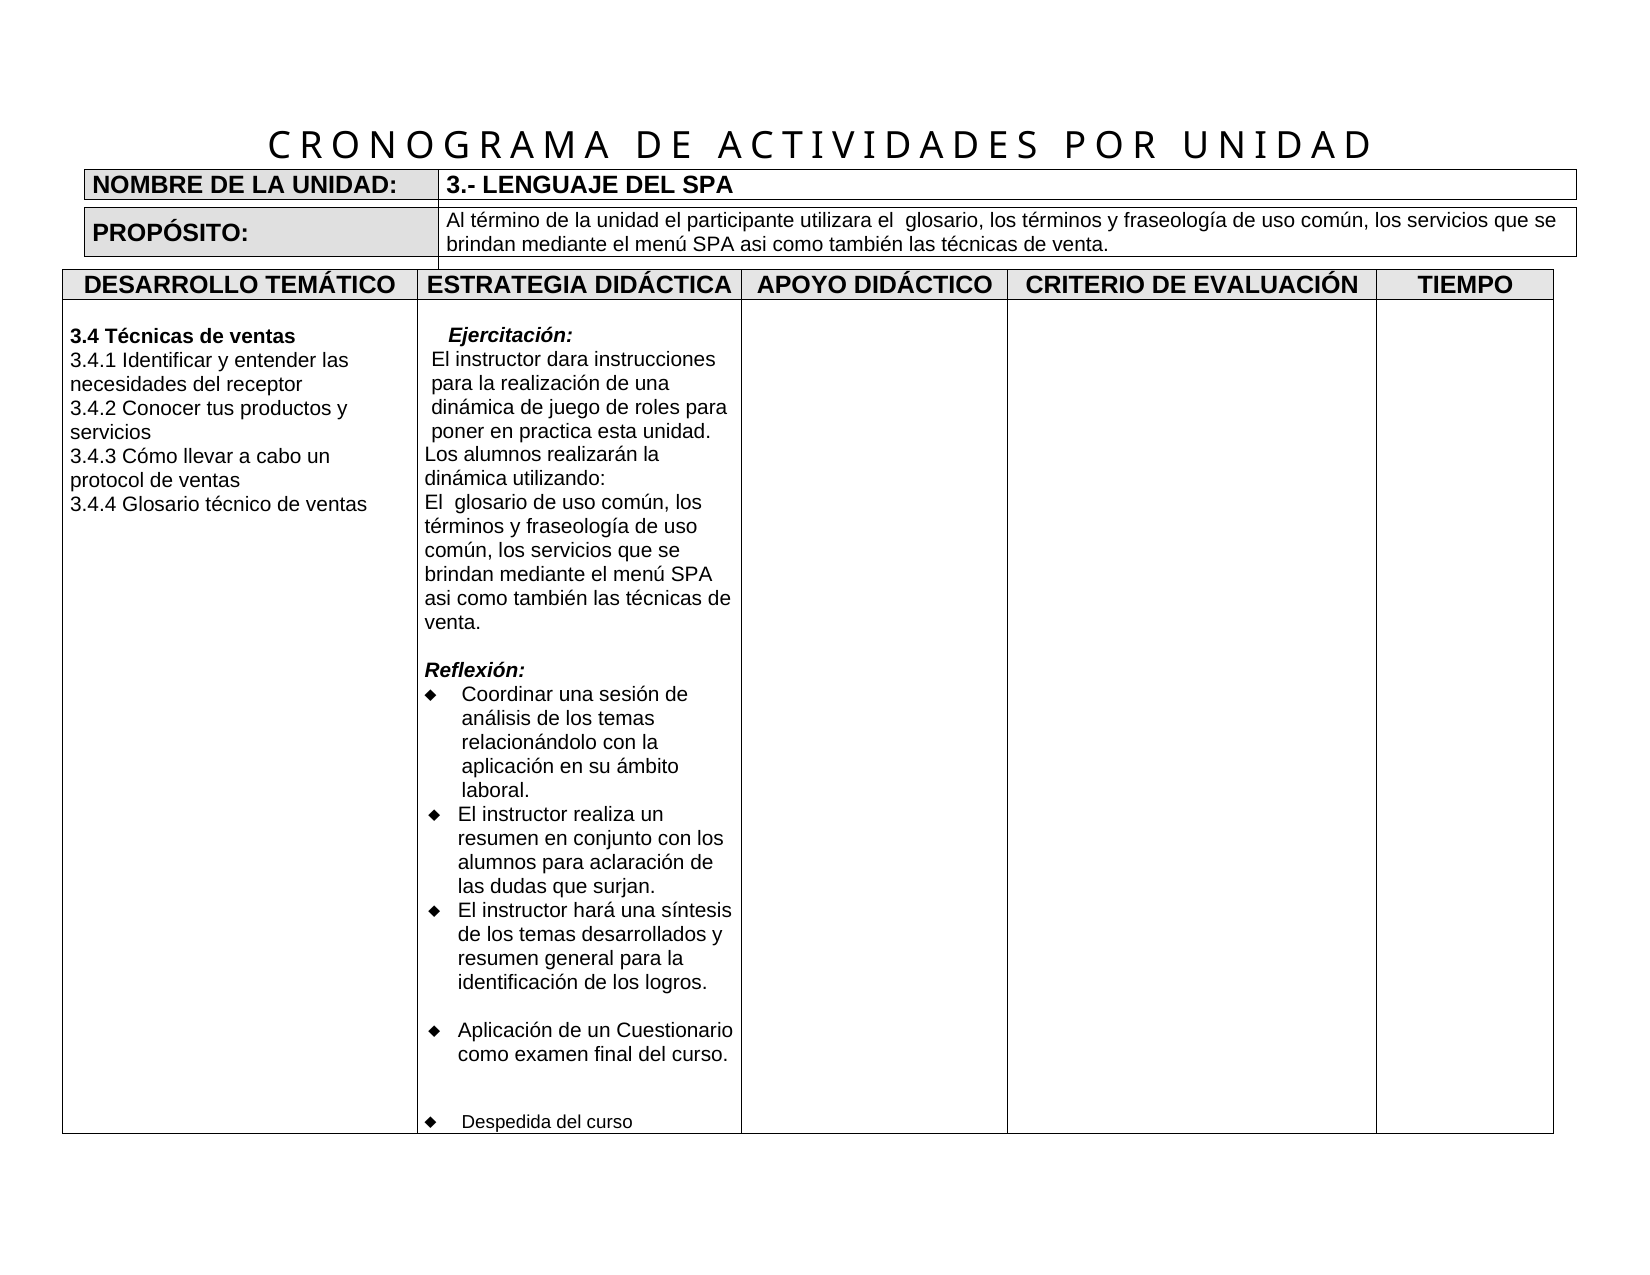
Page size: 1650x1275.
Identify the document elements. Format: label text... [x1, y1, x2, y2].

table_cell [85, 257, 438, 269]
table_cell [1377, 300, 1553, 1133]
table_header 3.- LENGUAJE DEL SPA [439, 170, 1576, 199]
table_cell [85, 200, 438, 207]
table_cell ESTRATEGIA DIDÁCTICA [418, 270, 741, 299]
table_cell [439, 200, 1576, 207]
table_cell [439, 257, 1576, 269]
table_cell Al término de la unidad el participante utilizara el glosario, los términos y fraseología de uso común, los servicios que se brindan mediante el menú SPA asi como también las técnicas de venta. [439, 208, 1576, 256]
table_cell CRITERIO DE EVALUACIÓN [1008, 270, 1376, 299]
table_cell PROPÓSITO: [85, 208, 438, 256]
text CRONOGRAMA DE ACTIVIDADES POR UNIDAD [59, 118, 1580, 169]
table_cell TIEMPO [1377, 270, 1553, 299]
table_cell Ejercitación: El instructor dara instrucciones para la realización de una dinámica de juego de roles para poner en practica esta unidad. Los alumnos realizarán la dinámica utilizando: El glosario de uso común, los términos y fraseología de uso común, los servicios que se brindan mediante el menú SPA asi como también las técnicas de venta. Reflexión: Coordinar una sesión de análisis de los temas relacionándolo con la aplicación en su ámbito laboral. El instructor realiza un resumen en conjunto con los alumnos para aclaración de las dudas que surjan. El instructor hará una síntesis de los temas desarrollados y resumen general para la identificación de los logros. Aplicación de un Cuestionario como examen final del curso. Despedida del curso [418, 300, 741, 1133]
table_cell [742, 300, 1007, 1133]
table_cell 3.4 Técnicas de ventas 3.4.1 Identificar y entender las necesidades del receptor 3.4.2 Conocer tus productos y servicios 3.4.3 Cómo llevar a cabo un protocol de ventas 3.4.4 Glosario técnico de ventas [63, 300, 417, 1133]
table_cell DESARROLLO TEMÁTICO [63, 270, 417, 299]
table_cell APOYO DIDÁCTICO [742, 270, 1007, 299]
table_cell [1008, 300, 1376, 1133]
table_header NOMBRE DE LA UNIDAD: [85, 170, 438, 199]
